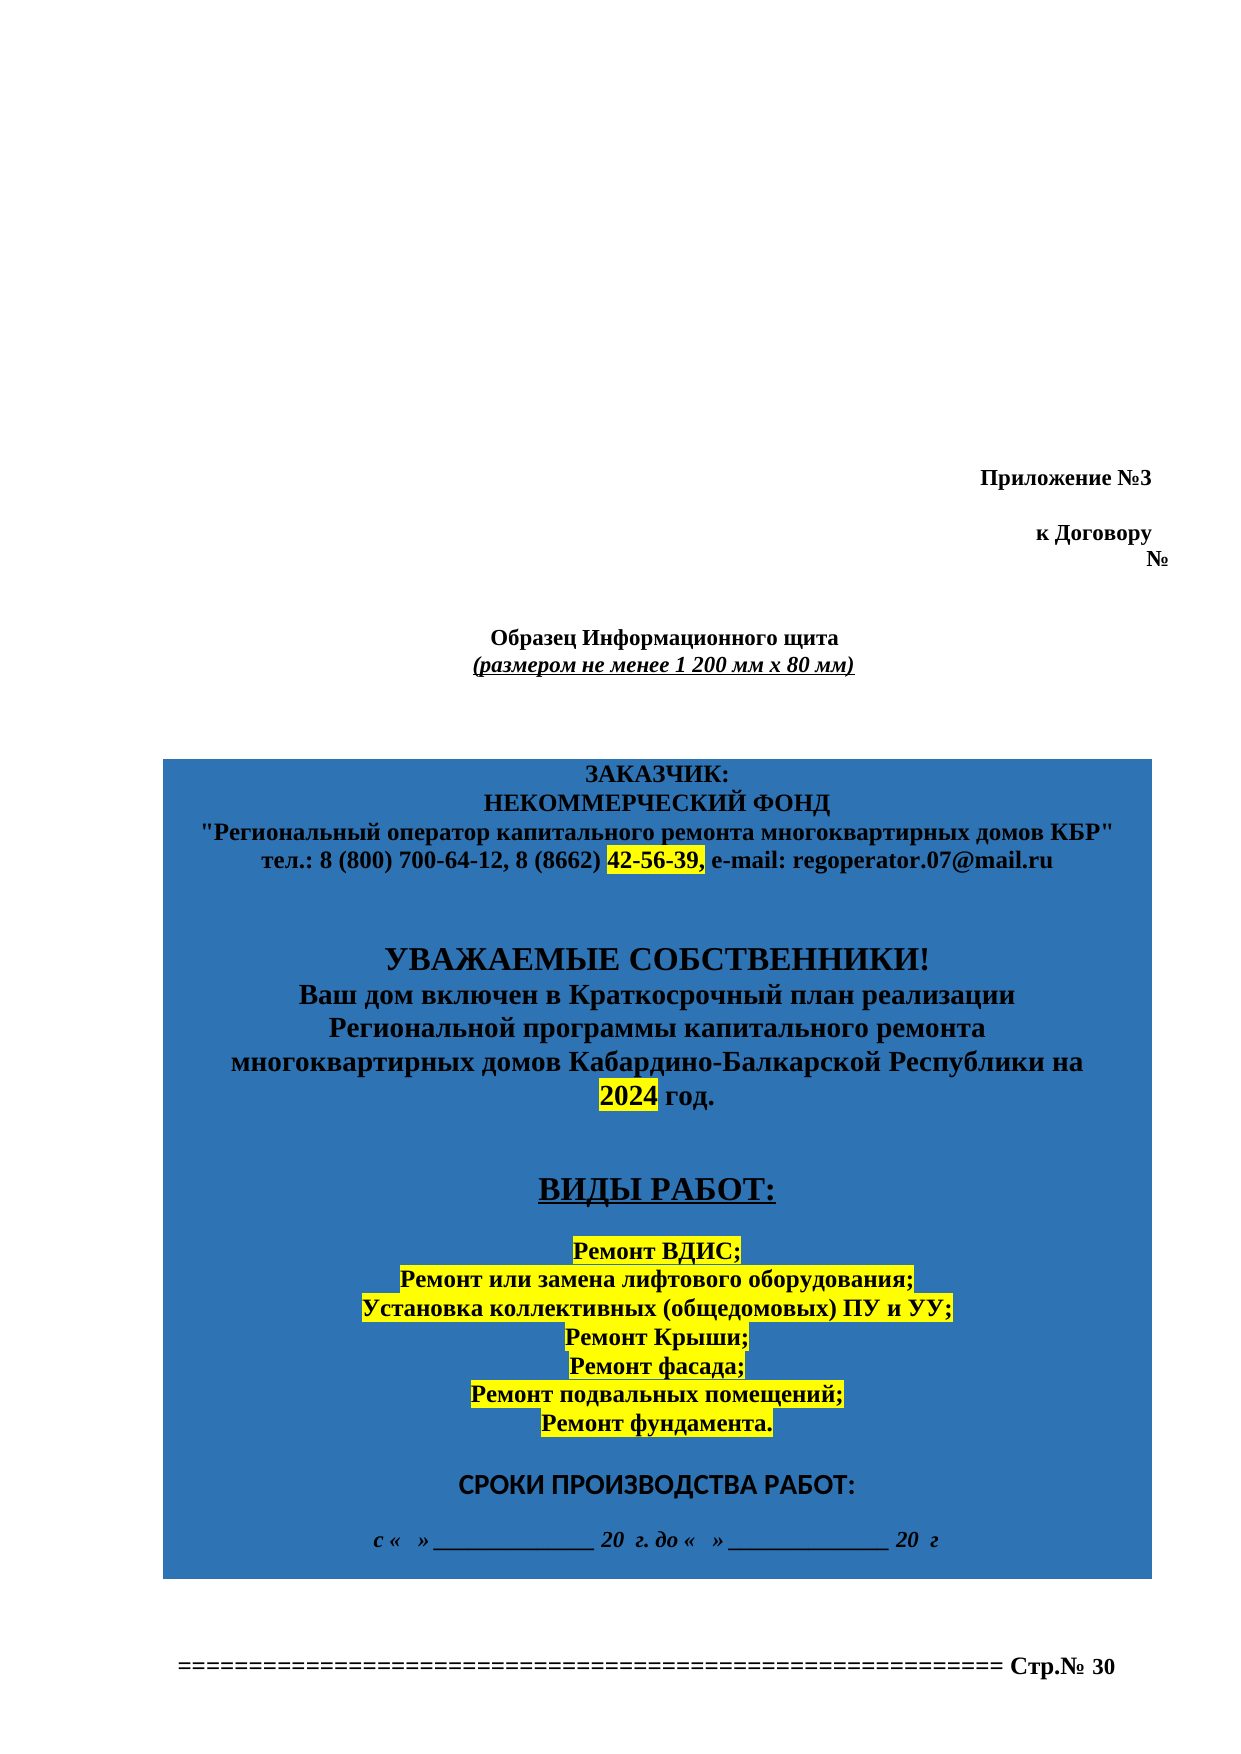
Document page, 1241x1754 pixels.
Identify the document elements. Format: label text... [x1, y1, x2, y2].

table_header ЗАКАЗЧИК: НЕКОММЕРЧЕСКИЙ ФОНД "Региональный оператор капитального ремонта многоквартирных домов КБР" тел.: 8 (800) 700-64-12, 8 (8662) 42-56-39, e-mail: regoperator.07@mail.ru УВАЖАЕМЫЕ СОБСТВЕННИКИ! Ваш дом включен в Краткосрочный план реализации Региональной программы капитального ремонта многоквартирных домов Кабардино-Балкарской Республики на 2024 год. ВИДЫ РАБОТ: Ремонт ВДИС; Ремонт или замена лифтового оборудования; Установка коллективных (общедомовых) ПУ и УУ; Ремонт Крыши; Ремонт фасада; Ремонт подвальных помещений; Ремонт фундамента. СРОКИ ПРОИЗВОДСТВА РАБОТ: с « » ______________ 20 г. до « » ______________ 20 г [163, 759, 1152, 1579]
text (размером не менее 1 200 мм х 80 мм) [177, 651, 1152, 677]
text Образец Информационного щита [177, 624, 1152, 651]
text к Договору [177, 519, 1152, 545]
subtitle Приложение №3 [177, 463, 1152, 490]
text № [177, 545, 1169, 572]
